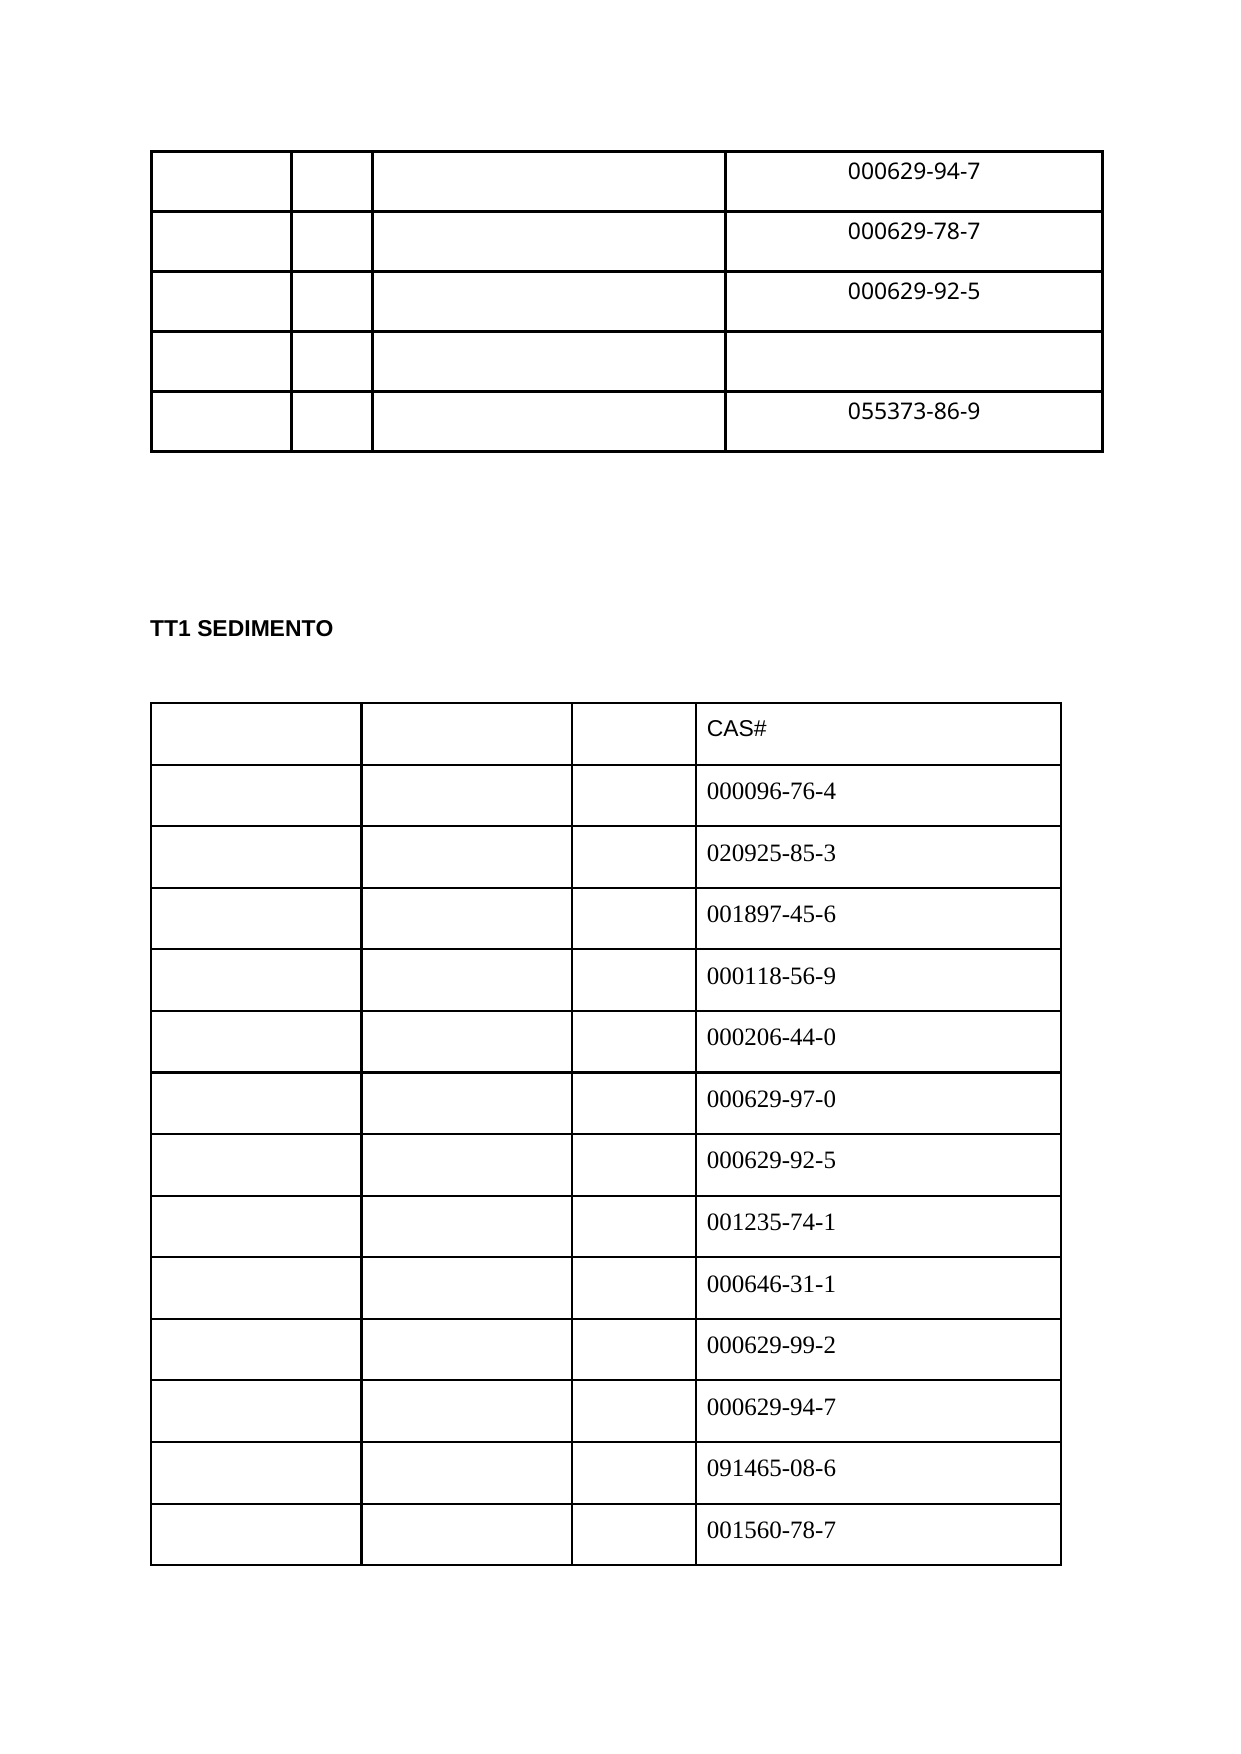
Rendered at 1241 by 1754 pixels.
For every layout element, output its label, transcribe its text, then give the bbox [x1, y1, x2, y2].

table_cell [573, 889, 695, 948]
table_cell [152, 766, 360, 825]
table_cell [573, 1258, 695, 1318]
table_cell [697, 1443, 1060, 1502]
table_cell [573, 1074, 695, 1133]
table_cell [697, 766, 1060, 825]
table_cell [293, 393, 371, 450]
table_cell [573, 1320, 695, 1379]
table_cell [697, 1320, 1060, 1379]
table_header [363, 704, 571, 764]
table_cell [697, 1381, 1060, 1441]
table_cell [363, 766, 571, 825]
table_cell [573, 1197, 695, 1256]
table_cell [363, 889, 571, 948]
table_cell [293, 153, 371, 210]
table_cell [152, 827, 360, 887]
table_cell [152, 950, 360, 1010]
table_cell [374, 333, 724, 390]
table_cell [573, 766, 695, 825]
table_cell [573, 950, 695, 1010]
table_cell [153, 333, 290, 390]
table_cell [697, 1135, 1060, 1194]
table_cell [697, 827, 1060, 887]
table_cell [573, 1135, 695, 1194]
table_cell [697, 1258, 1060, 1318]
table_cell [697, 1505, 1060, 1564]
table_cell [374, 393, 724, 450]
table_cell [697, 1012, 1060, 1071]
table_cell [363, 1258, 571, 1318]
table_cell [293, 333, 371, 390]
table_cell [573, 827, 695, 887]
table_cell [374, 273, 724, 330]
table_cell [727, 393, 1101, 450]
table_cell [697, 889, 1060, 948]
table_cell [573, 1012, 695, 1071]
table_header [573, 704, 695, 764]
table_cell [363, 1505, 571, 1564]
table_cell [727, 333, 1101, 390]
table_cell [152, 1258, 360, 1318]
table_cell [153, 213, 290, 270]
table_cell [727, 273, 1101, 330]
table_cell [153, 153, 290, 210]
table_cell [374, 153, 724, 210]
text TT1 SEDIMENTO [150, 615, 1090, 642]
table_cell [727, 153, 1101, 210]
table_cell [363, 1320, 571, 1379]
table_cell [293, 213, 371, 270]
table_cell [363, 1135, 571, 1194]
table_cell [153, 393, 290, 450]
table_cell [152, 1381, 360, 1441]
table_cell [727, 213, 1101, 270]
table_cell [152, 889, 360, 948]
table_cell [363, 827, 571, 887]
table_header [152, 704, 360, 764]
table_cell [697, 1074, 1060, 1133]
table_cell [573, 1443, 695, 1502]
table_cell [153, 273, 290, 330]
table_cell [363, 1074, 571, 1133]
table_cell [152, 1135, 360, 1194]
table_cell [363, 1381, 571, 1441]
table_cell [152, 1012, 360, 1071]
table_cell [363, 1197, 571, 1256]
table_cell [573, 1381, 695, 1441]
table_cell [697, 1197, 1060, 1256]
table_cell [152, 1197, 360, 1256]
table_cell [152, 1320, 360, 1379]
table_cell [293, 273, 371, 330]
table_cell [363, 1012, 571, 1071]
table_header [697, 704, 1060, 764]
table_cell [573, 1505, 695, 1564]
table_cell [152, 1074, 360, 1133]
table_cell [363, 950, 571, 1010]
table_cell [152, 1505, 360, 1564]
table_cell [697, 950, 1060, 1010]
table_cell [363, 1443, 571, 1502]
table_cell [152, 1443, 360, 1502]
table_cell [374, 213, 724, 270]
